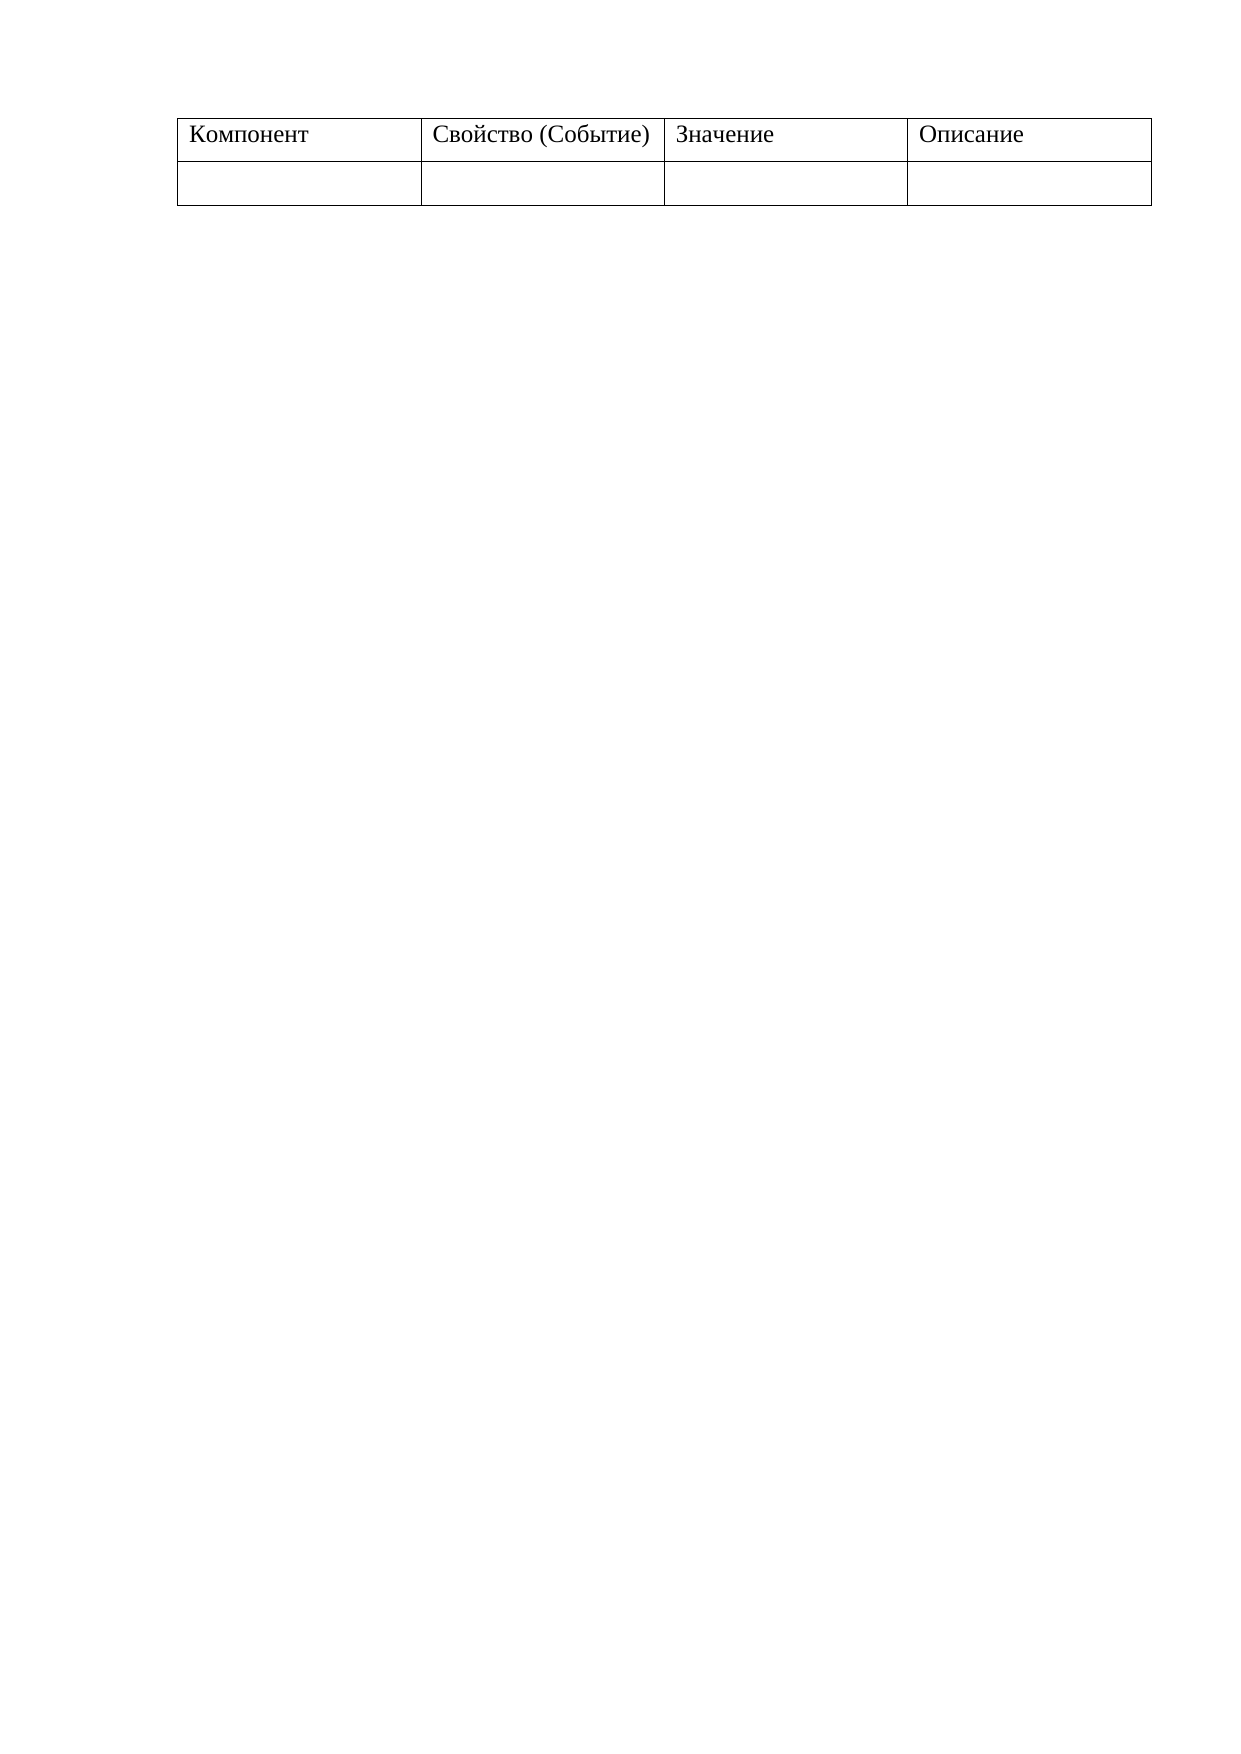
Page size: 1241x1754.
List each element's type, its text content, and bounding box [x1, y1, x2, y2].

table_header Значение [665, 119, 907, 161]
table_header Компонент [178, 119, 421, 161]
table_cell [665, 162, 907, 205]
table_cell [178, 162, 421, 205]
table_cell [422, 162, 664, 205]
table_header Описание [908, 119, 1151, 161]
table_header Свойство (Событие) [422, 119, 664, 161]
table_cell [908, 162, 1151, 205]
